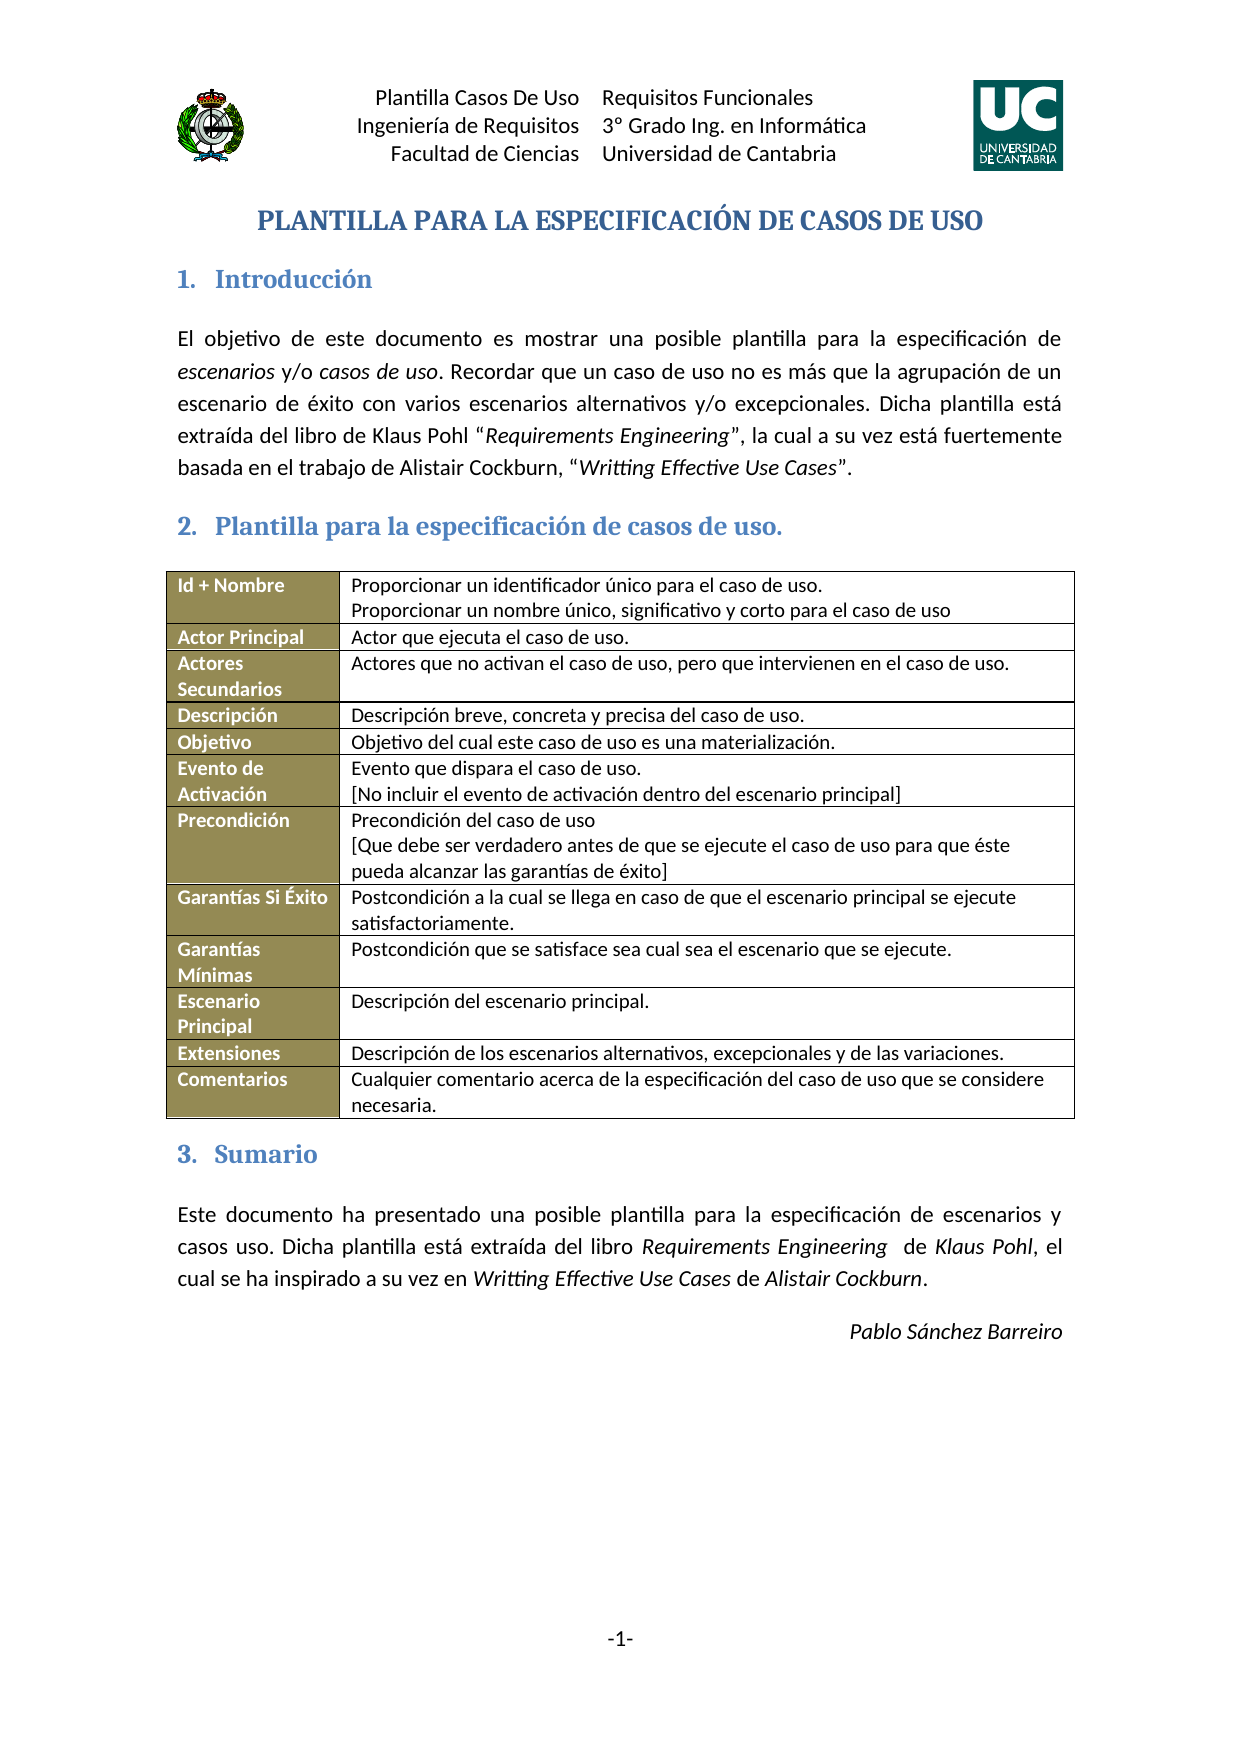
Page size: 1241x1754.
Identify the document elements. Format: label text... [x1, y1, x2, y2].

table_cell Actores que no activan el caso de uso, pero que intervienen en el caso de uso. [340, 651, 1074, 701]
table_cell Garantías Si Éxito [167, 885, 339, 935]
subtitle Plantilla para la especificación de casos de uso. [177, 511, 1063, 542]
subtitle PLANTILLA PARA LA ESPECIFICACIÓN DE CASOS DE USO [177, 204, 1063, 238]
table_cell Descripción [167, 703, 339, 728]
table_cell Evento de Activación [167, 755, 339, 806]
table_cell Objetivo [167, 729, 339, 754]
subtitle Sumario [177, 1139, 1063, 1171]
table_cell Extensiones [167, 1040, 339, 1066]
table_cell Descripción breve, concreta y precisa del caso de uso. [340, 703, 1074, 728]
table_cell Postcondición a la cual se llega en caso de que el escenario principal se ejecute satisfactoriamente. [340, 885, 1074, 935]
table_cell Actor que ejecuta el caso de uso. [340, 624, 1074, 649]
table_cell Comentarios [167, 1067, 339, 1117]
table_cell Precondición del caso de uso [Que debe ser verdadero antes de que se ejecute el caso de uso para que éste pueda alcanzar las garantías de éxito] [340, 807, 1074, 883]
table_cell Evento que dispara el caso de uso. [No incluir el evento de activación dentro del escenario principal] [340, 755, 1074, 806]
table_cell Actor Principal [167, 624, 339, 649]
table_cell Escenario Principal [167, 988, 339, 1039]
table_header Id + Nombre [167, 572, 339, 623]
table_cell Actores Secundarios [167, 651, 339, 701]
table_cell Cualquier comentario acerca de la especificación del caso de uso que se considere necesaria. [340, 1067, 1074, 1117]
table_cell Precondición [167, 807, 339, 883]
text El objetivo de este documento es mostrar una posible plantilla para la especificación de escenarios y/o casos de uso. Recordar que un caso de uso no es más que la agrupación de un escenario de éxito con varios escenarios alternativos y/o excepcionales. Dicha plantilla está extraída del libro de Klaus Pohl “Requirements Engineering”, la cual a su vez está fuertemente basada en el trabajo de Alistair Cockburn, “Writting Effective Use Cases”. [177, 324, 1063, 481]
table_header Proporcionar un identificador único para el caso de uso. Proporcionar un nombre único, significativo y corto para el caso de uso [340, 572, 1074, 623]
table_cell Descripción de los escenarios alternativos, excepcionales y de las variaciones. [340, 1040, 1074, 1066]
table_cell Postcondición que se satisface sea cual sea el escenario que se ejecute. [340, 936, 1074, 987]
table_cell Garantías Mínimas [167, 936, 339, 987]
table_cell Descripción del escenario principal. [340, 988, 1074, 1039]
text Este documento ha presentado una posible plantilla para la especificación de escenarios y casos uso. Dicha plantilla está extraída del libro Requirements Engineering de Klaus Pohl, el cual se ha inspirado a su vez en Writting Effective Use Cases de Alistair Cockburn. [177, 1200, 1063, 1292]
table_cell Objetivo del cual este caso de uso es una materialización. [340, 729, 1074, 754]
subtitle Introducción [177, 264, 1063, 295]
list Pablo Sánchez Barreiro [177, 1317, 1063, 1346]
